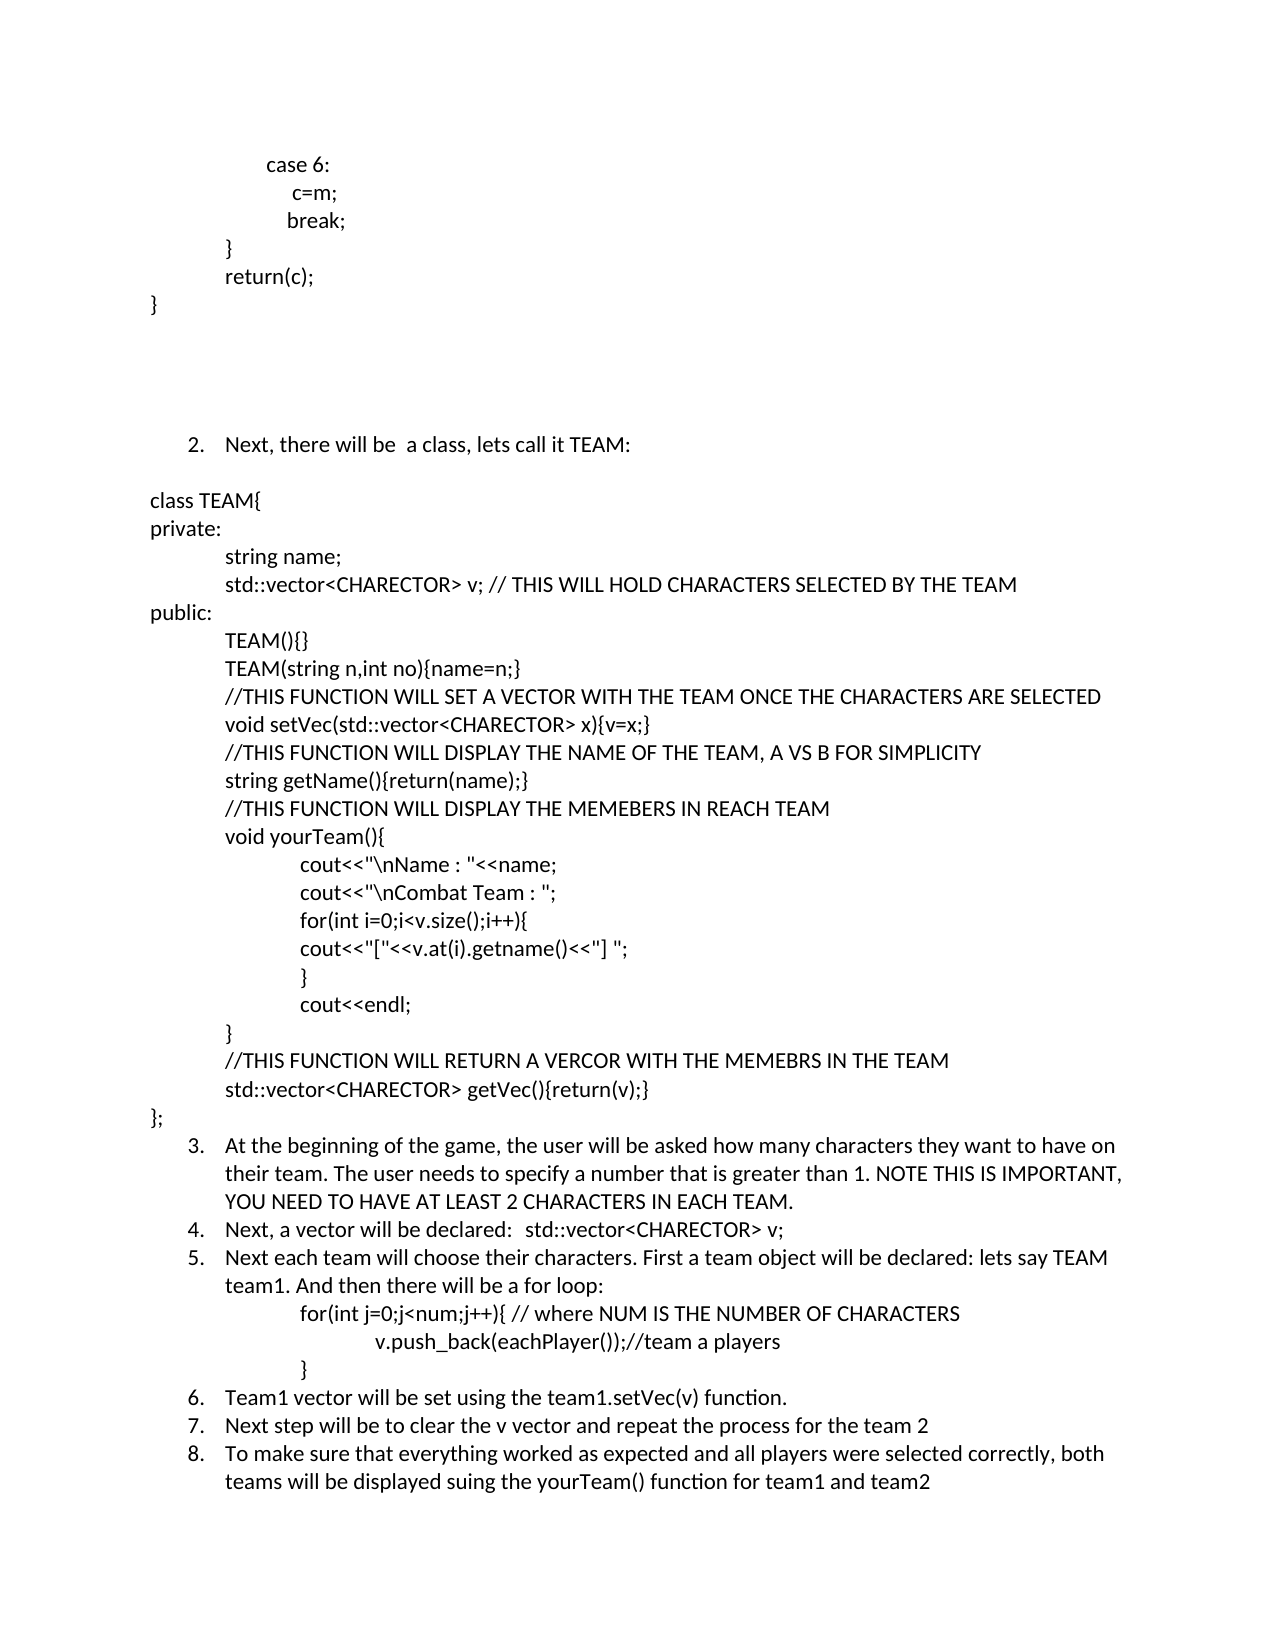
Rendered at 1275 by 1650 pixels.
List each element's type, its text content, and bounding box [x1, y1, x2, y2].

list Next, a vector will be declared: std::vector<CHARECTOR> v; [187, 1215, 1125, 1243]
text std::vector<CHARECTOR> getVec(){return(v);} [150, 1075, 1125, 1103]
text TEAM(){} [150, 626, 1125, 654]
list Next step will be to clear the v vector and repeat the process for the team 2 [187, 1411, 1125, 1439]
text return(c); [150, 262, 1125, 290]
list Next, there will be a class, lets call it TEAM: [187, 430, 1125, 458]
text void setVec(std::vector<CHARECTOR> x){v=x;} [150, 710, 1125, 738]
text } [150, 1355, 1125, 1383]
text class TEAM{ [150, 486, 1125, 514]
text TEAM(string n,int no){name=n;} [150, 654, 1125, 682]
list At the beginning of the game, the user will be asked how many characters they want to have on their team. The user needs to specify a number that is greater than 1. NOTE THIS IS IMPORTANT, YOU NEED TO HAVE AT LEAST 2 CHARACTERS IN EACH TEAM. [187, 1131, 1125, 1215]
text cout<<endl; [150, 991, 1125, 1019]
text } [150, 290, 1125, 318]
text void yourTeam(){ [150, 822, 1125, 851]
text for(int i=0;i<v.size();i++){ [150, 907, 1125, 934]
text break; [150, 206, 1125, 234]
text for(int j=0;j<num;j++){ // where NUM IS THE NUMBER OF CHARACTERS [150, 1299, 1125, 1327]
text v.push_back(eachPlayer());//team a players [150, 1327, 1125, 1355]
text cout<<"["<<v.at(i).getname()<<"] "; [150, 934, 1125, 963]
text } [150, 234, 1125, 262]
text //THIS FUNCTION WILL DISPLAY THE NAME OF THE TEAM, A VS B FOR SIMPLICITY [150, 738, 1125, 766]
text string name; [150, 542, 1125, 570]
text string getName(){return(name);} [150, 766, 1125, 794]
list To make sure that everything worked as expected and all players were selected correctly, both teams will be displayed suing the yourTeam() function for team1 and team2 [187, 1439, 1125, 1495]
text private: [150, 514, 1125, 542]
text //THIS FUNCTION WILL DISPLAY THE MEMEBERS IN REACH TEAM [150, 794, 1125, 822]
list Next each team will choose their characters. First a team object will be declared: lets say TEAM team1. And then there will be a for loop: [187, 1243, 1125, 1299]
text cout<<"\nName : "<<name; [150, 851, 1125, 878]
text cout<<"\nCombat Team : "; [150, 878, 1125, 907]
list Team1 vector will be set using the team1.setVec(v) function. [187, 1383, 1125, 1411]
text //THIS FUNCTION WILL SET A VECTOR WITH THE TEAM ONCE THE CHARACTERS ARE SELECTED [150, 682, 1125, 710]
text } [150, 963, 1125, 991]
text case 6: [150, 150, 1125, 178]
text std::vector<CHARECTOR> v; // THIS WILL HOLD CHARACTERS SELECTED BY THE TEAM [150, 570, 1125, 598]
text }; [150, 1103, 1125, 1131]
text //THIS FUNCTION WILL RETURN A VERCOR WITH THE MEMEBRS IN THE TEAM [150, 1047, 1125, 1075]
text public: [150, 598, 1125, 626]
text c=m; [150, 178, 1125, 206]
text } [150, 1019, 1125, 1047]
